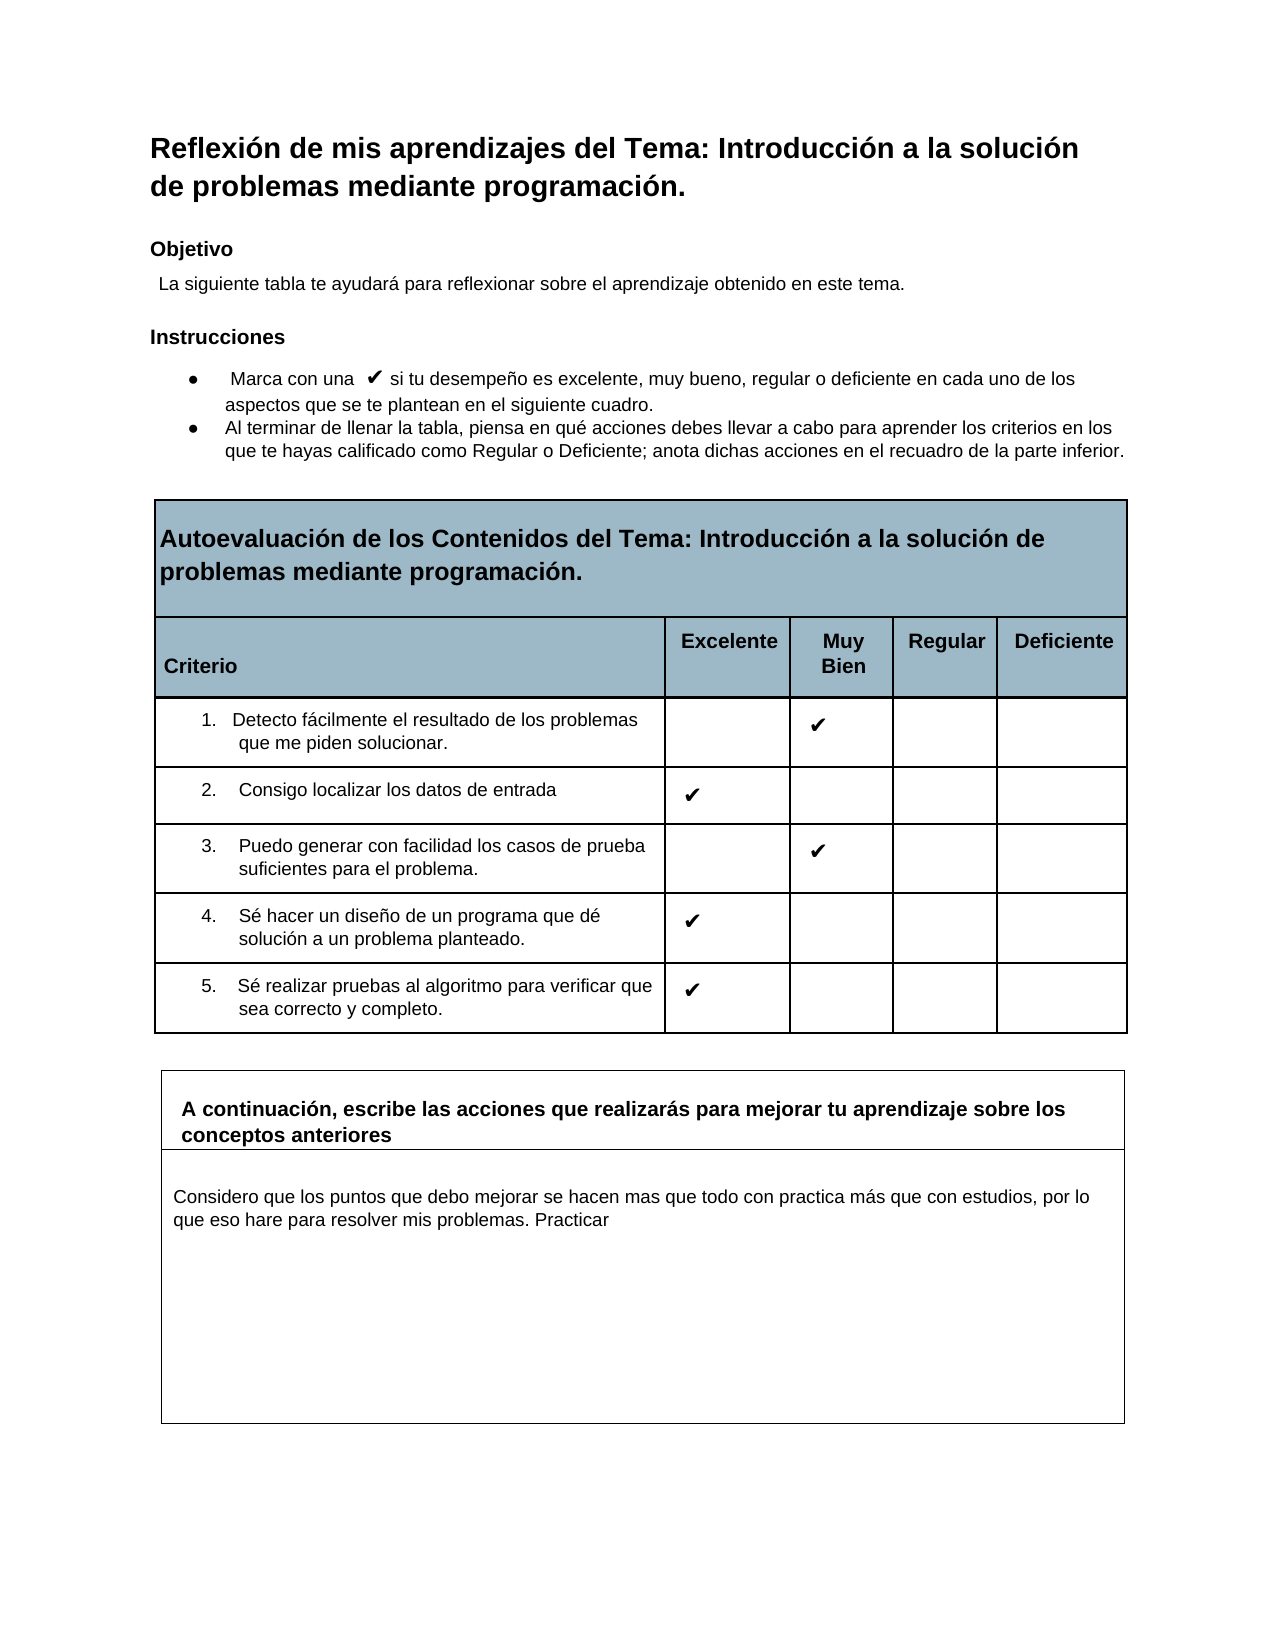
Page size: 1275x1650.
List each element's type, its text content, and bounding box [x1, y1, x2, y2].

table_cell [998, 964, 1126, 1032]
table_cell [894, 894, 996, 962]
subtitle Objetivo [150, 237, 1125, 261]
table_cell ✔ [666, 894, 789, 962]
table_cell [666, 825, 789, 892]
table_cell [666, 699, 789, 766]
table_header A continuación, escribe las acciones que realizarás para mejorar tu aprendizaje sobre los conceptos anteriores [162, 1071, 1124, 1149]
table_cell [894, 964, 996, 1032]
list Al terminar de llenar la tabla, piensa en qué acciones debes llevar a cabo para aprender los criterios en los que te hayas calificado como Regular o Deficiente; anota dichas acciones en el recuadro de la parte inferior. [187, 417, 1125, 462]
table_cell 2. Consigo localizar los datos de entrada [156, 768, 664, 822]
table_cell [791, 964, 892, 1032]
table_cell [998, 699, 1126, 766]
table_cell [894, 699, 996, 766]
table_cell Regular [894, 618, 996, 696]
table_cell 1. Detecto fácilmente el resultado de los problemas que me piden solucionar. [156, 699, 664, 766]
table_cell Considero que los puntos que debo mejorar se hacen mas que todo con practica más que con estudios, por lo que eso hare para resolver mis problemas. Practicar [162, 1150, 1124, 1423]
table_cell ✔ [791, 825, 892, 892]
table_cell [998, 825, 1126, 892]
subtitle Reflexión de mis aprendizajes del Tema: Introducción a la solución de problemas mediante programación. [150, 131, 1121, 203]
table_cell ✔ [791, 699, 892, 766]
table_cell ✔ [666, 964, 789, 1032]
list Marca con una ✔ si tu desempeño es excelente, muy bueno, regular o deficiente en cada uno de los aspectos que se te plantean en el siguiente cuadro. [187, 361, 1125, 415]
table_cell 5. Sé realizar pruebas al algoritmo para verificar que sea correcto y completo. [156, 964, 664, 1032]
table_cell Muy Bien [791, 618, 892, 696]
table_cell [791, 894, 892, 962]
table_cell 3. Puedo generar con facilidad los casos de prueba suficientes para el problema. [156, 825, 664, 892]
table_cell [791, 768, 892, 822]
table_header Autoevaluación de los Contenidos del Tema: Introducción a la solución de problemas mediante programación. [156, 501, 1126, 616]
subtitle Instrucciones [150, 325, 1125, 349]
table_cell [894, 825, 996, 892]
table_cell [894, 768, 996, 822]
table_cell [998, 768, 1126, 822]
table_cell Criterio [156, 618, 664, 696]
table_cell [998, 894, 1126, 962]
table_cell Deficiente [998, 618, 1126, 696]
table_cell ✔ [666, 768, 789, 822]
table_cell Excelente [666, 618, 789, 696]
text La siguiente tabla te ayudará para reflexionar sobre el aprendizaje obtenido en este tema. [158, 273, 1121, 294]
table_cell 4. Sé hacer un diseño de un programa que dé solución a un problema planteado. [156, 894, 664, 962]
